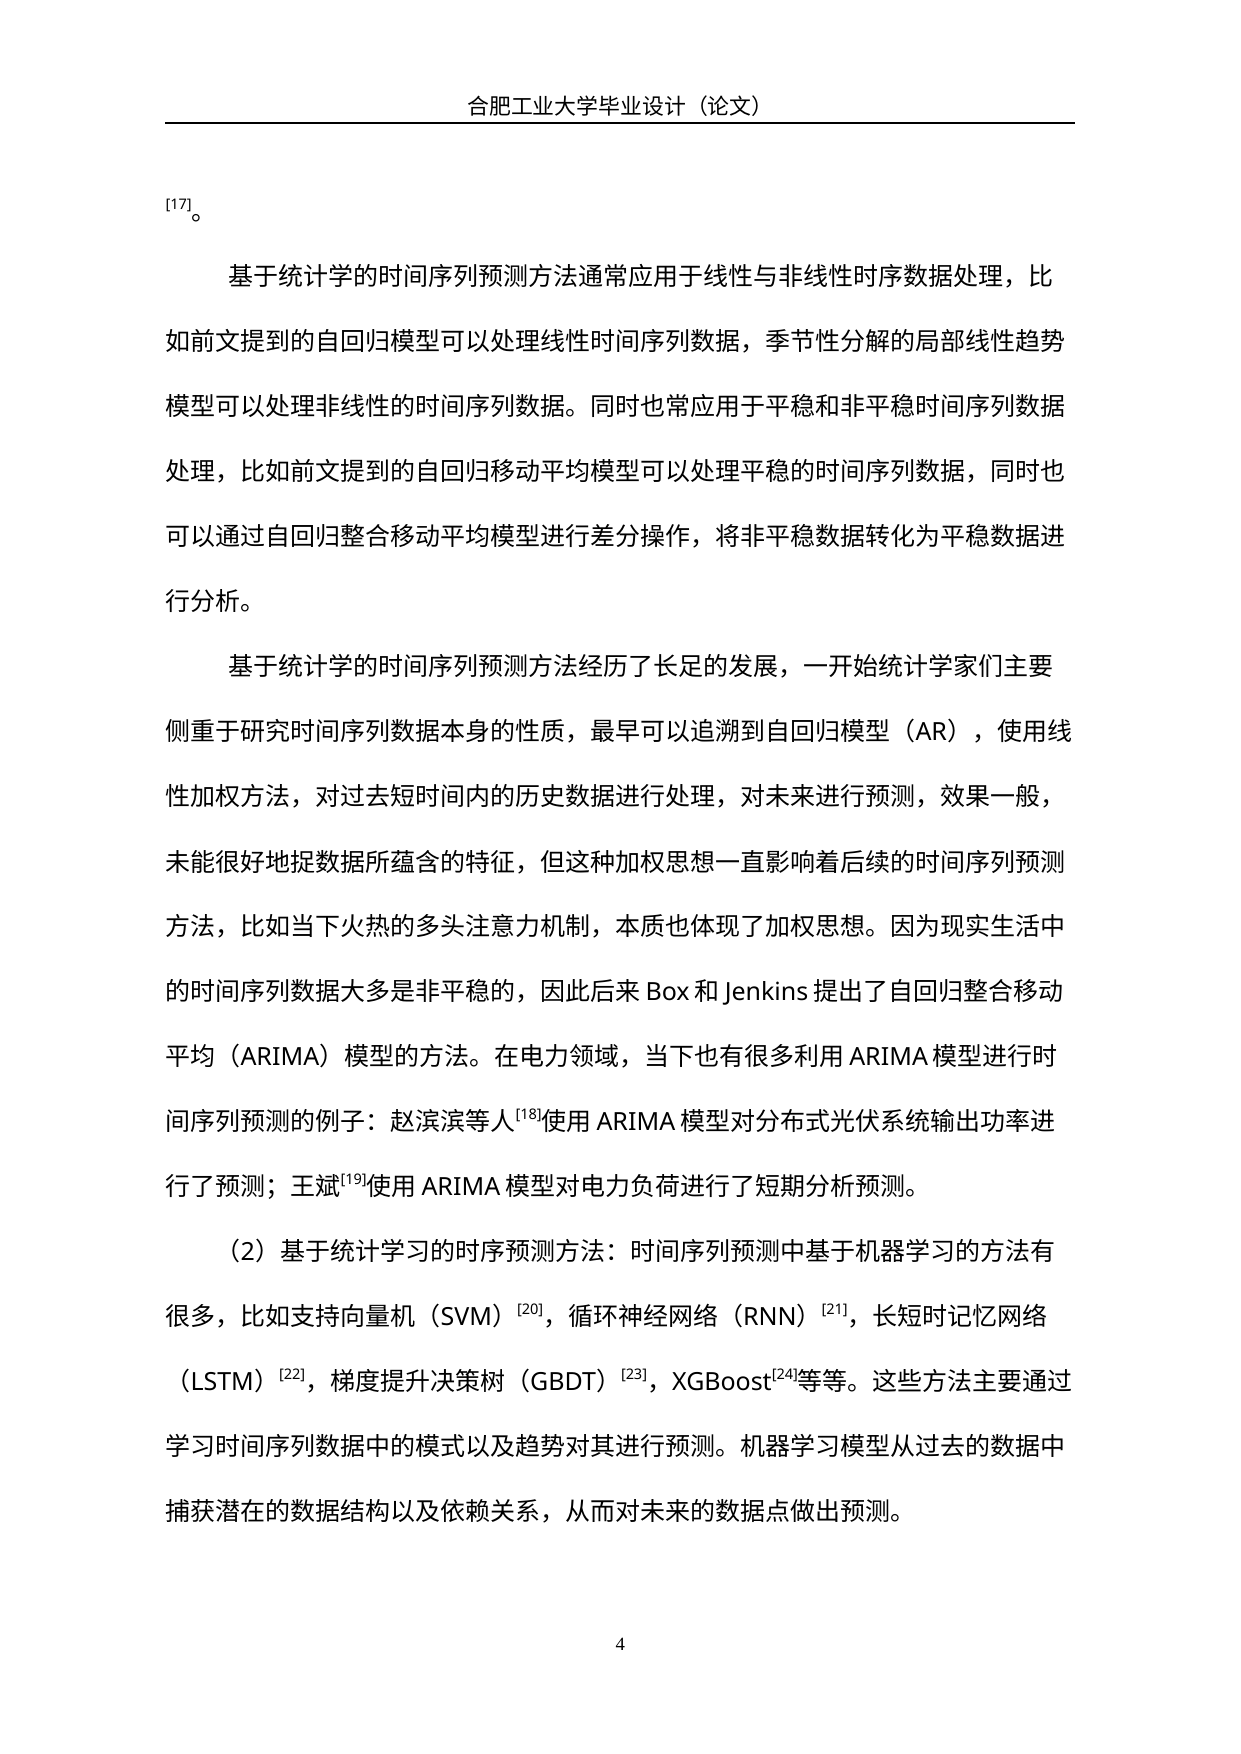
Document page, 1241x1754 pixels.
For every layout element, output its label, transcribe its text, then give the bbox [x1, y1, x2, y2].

text 基于统计学的时间序列预测方法通常应用于线性与非线性时序数据处理，比如前文提到的自回归模型可以处理线性时间序列数据，季节性分解的局部线性趋势模型可以处理非线性的时间序列数据。同时也常应用于平稳和非平稳时间序列数据处理，比如前文提到的自回归移动平均模型可以处理平稳的时间序列数据，同时也可以通过自回归整合移动平均模型进行差分操作，将非平稳数据转化为平稳数据进行分析。 [165, 243, 1075, 633]
text 基于统计学的时间序列预测方法经历了长足的发展，一开始统计学家们主要侧重于研究时间序列数据本身的性质，最早可以追溯到自回归模型（AR），使用线性加权方法，对过去短时间内的历史数据进行处理，对未来进行预测，效果一般，未能很好地捉数据所蕴含的特征，但这种加权思想一直影响着后续的时间序列预测方法，比如当下火热的多头注意力机制，本质也体现了加权思想。因为现实生活中的时间序列数据大多是非平稳的，因此后来Box和Jenkins提出了自回归整合移动平均（ARIMA）模型的方法。在电力领域，当下也有很多利用ARIMA模型进行时间序列预测的例子：赵滨滨等人[18]使用ARIMA模型对分布式光伏系统输出功率进行了预测；王斌[19]使用ARIMA模型对电力负荷进行了短期分析预测。 [165, 633, 1075, 1218]
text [165, 178, 1075, 243]
text （2）基于统计学习的时序预测方法：时间序列预测中基于机器学习的方法有很多，比如支持向量机（SVM）[20]，循环神经网络（RNN）[21]，长短时记忆网络（LSTM）[22]，梯度提升决策树（GBDT）[23]，XGBoost[24]等等。这些方法主要通过学习时间序列数据中的模式以及趋势对其进行预测。机器学习模型从过去的数据中捕获潜在的数据结构以及依赖关系，从而对未来的数据点做出预测。 [165, 1218, 1075, 1543]
